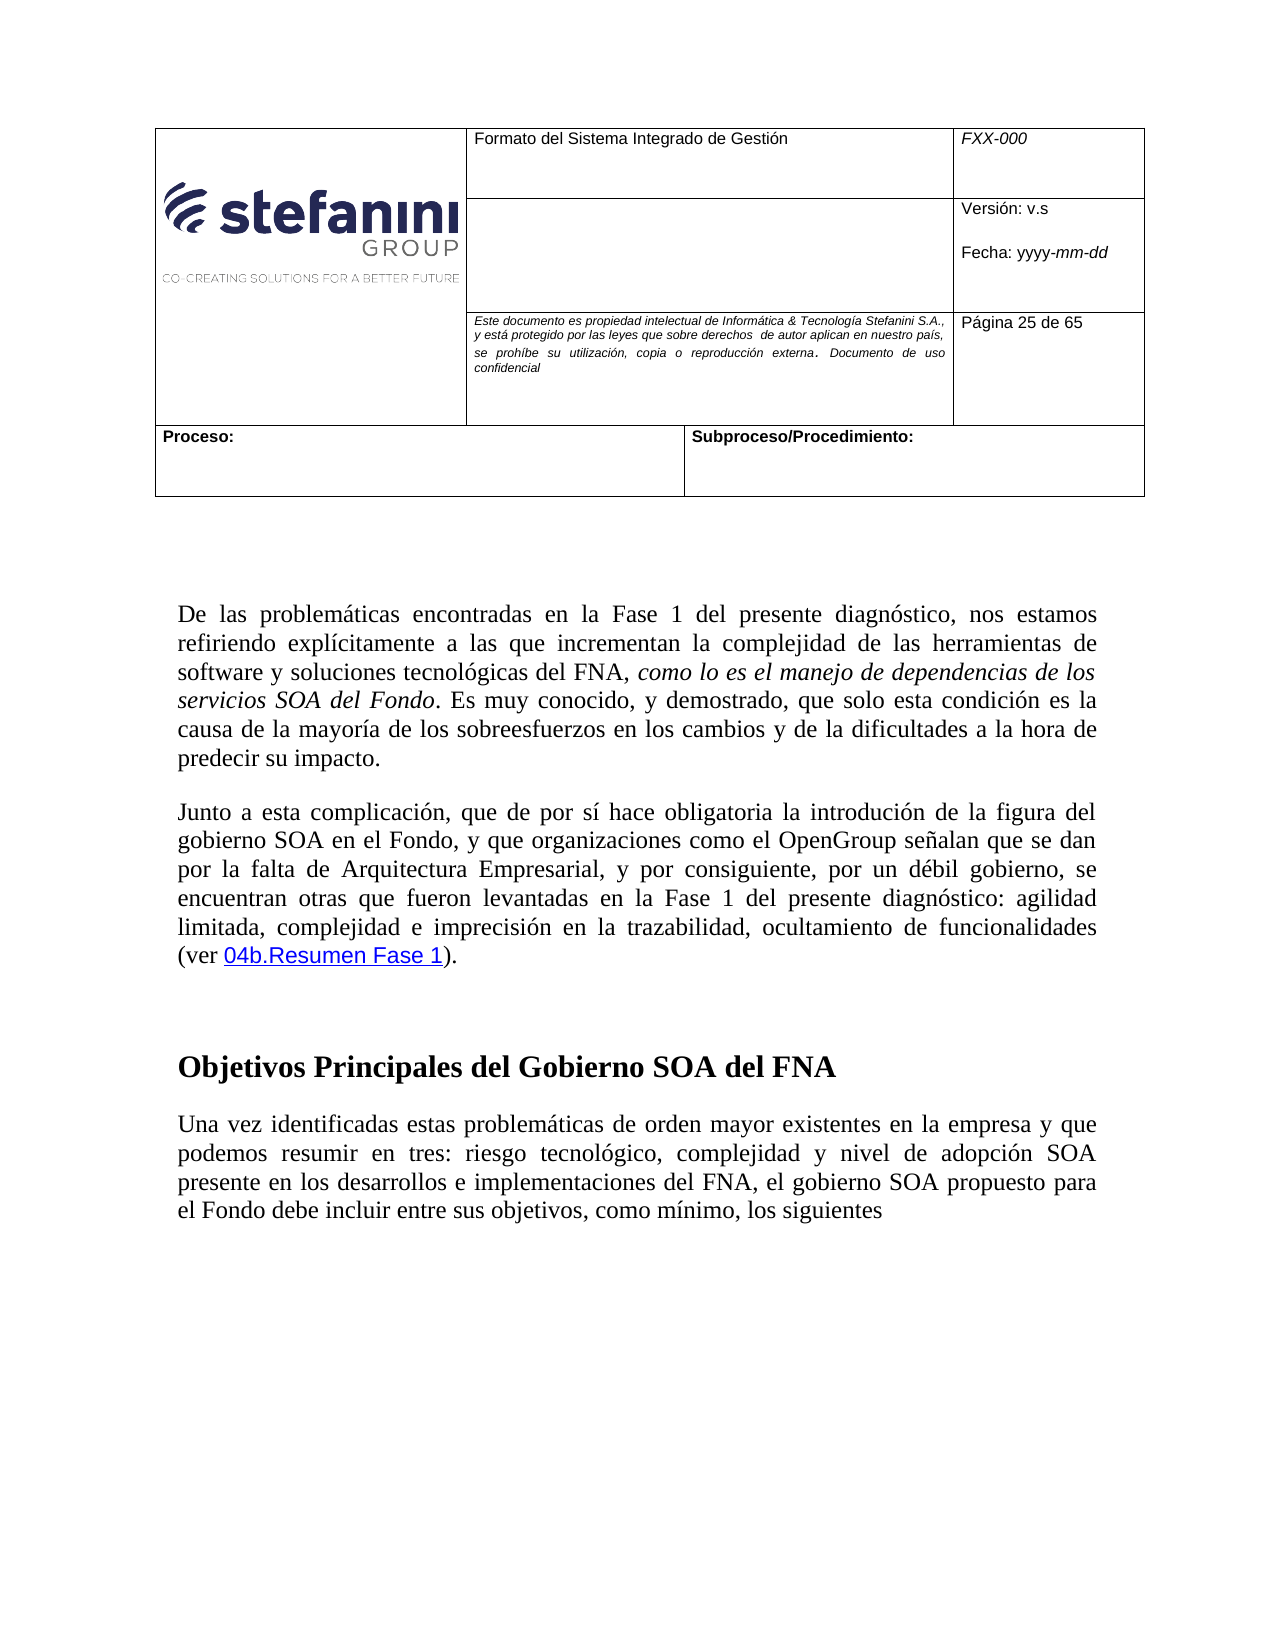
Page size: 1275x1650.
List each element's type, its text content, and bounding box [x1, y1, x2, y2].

subtitle Objetivos Principales del Gobierno SOA del FNA [177, 1048, 1098, 1084]
text Una vez identificadas estas problemáticas de orden mayor existentes en la empresa y que podemos resumir en tres: riesgo tecnológico, complejidad y nivel de adopción SOA presente en los desarrollos e implementaciones del FNA, el gobierno SOA propuesto para el Fondo debe incluir entre sus objetivos, como mínimo, los siguientes [177, 1109, 1098, 1224]
text Junto a esta complicación, que de por sí hace obligatoria la introdución de la figura del gobierno SOA en el Fondo, y que organizaciones como el OpenGroup señalan que se dan por la falta de Arquitectura Empresarial, y por consiguiente, por un débil gobierno, se encuentran otras que fueron levantadas en la Fase 1 del presente diagnóstico: agilidad limitada, complejidad e imprecisión en la trazabilidad, ocultamiento de funcionalidades (ver 04b.Resumen Fase 1). [177, 797, 1098, 969]
picture [162, 182, 460, 286]
text De las problemáticas encontradas en la Fase 1 del presente diagnóstico, nos estamos refiriendo explícitamente a las que incrementan la complejidad de las herramientas de software y soluciones tecnológicas del FNA, como lo es el manejo de dependencias de los servicios SOA del Fondo. Es muy conocido, y demostrado, que solo esta condición es la causa de la mayoría de los sobreesfuerzos en los cambios y de la dificultades a la hora de predecir su impacto. [177, 599, 1098, 772]
